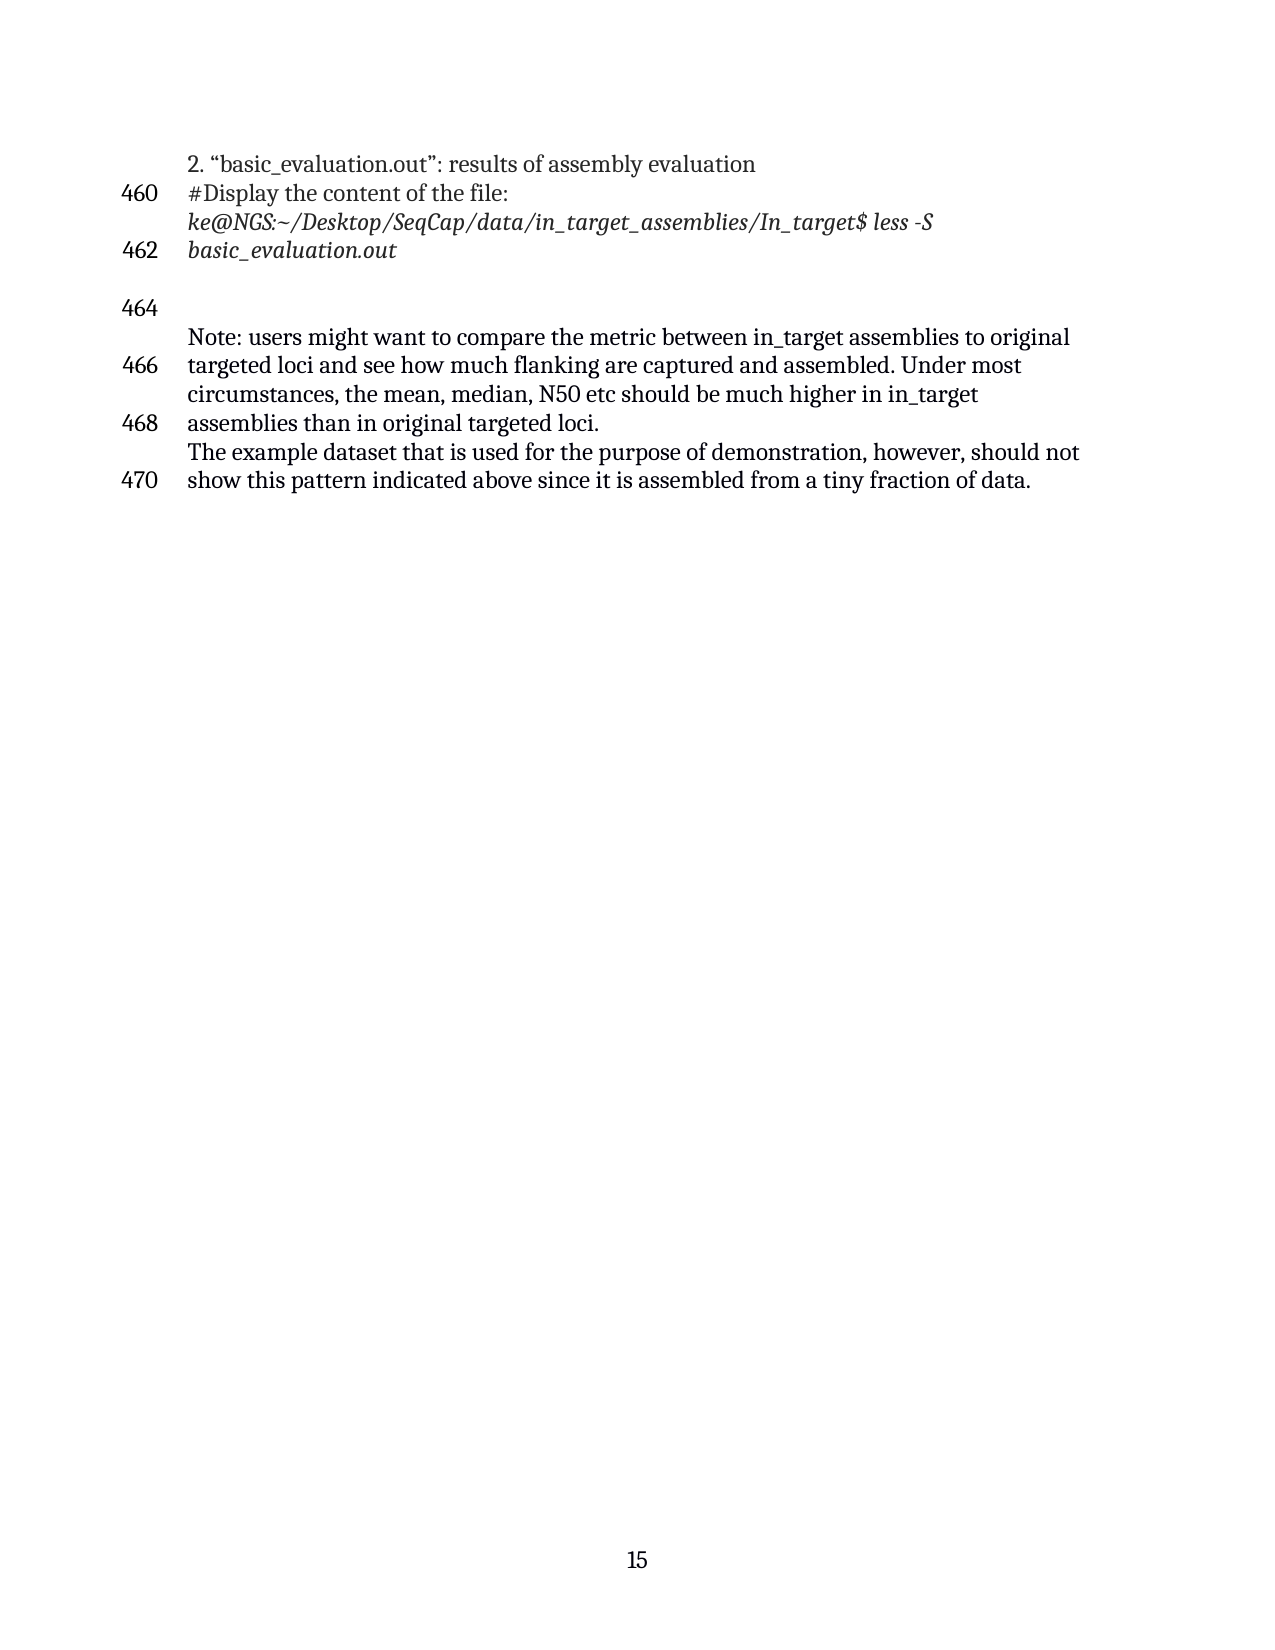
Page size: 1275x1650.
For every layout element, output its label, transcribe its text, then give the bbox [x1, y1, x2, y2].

text Note: users might want to compare the metric between in_target assemblies to original targeted loci and see how much flanking are captured and assembled. Under most circumstances, the mean, median, N50 etc should be much higher in in_target assemblies than in original targeted loci. [187, 322, 1087, 437]
text 2. “basic_evaluation.out”: results of assembly evaluation [187, 150, 1087, 179]
text #Display the content of the file: [187, 179, 1087, 207]
text ke@NGS:~/Desktop/SeqCap/data/in_target_assemblies/In_target$ less -S basic_evaluation.out [187, 207, 1087, 265]
text The example dataset that is used for the purpose of demonstration, however, should not show this pattern indicated above since it is assembled from a tiny fraction of data. [187, 437, 1087, 495]
